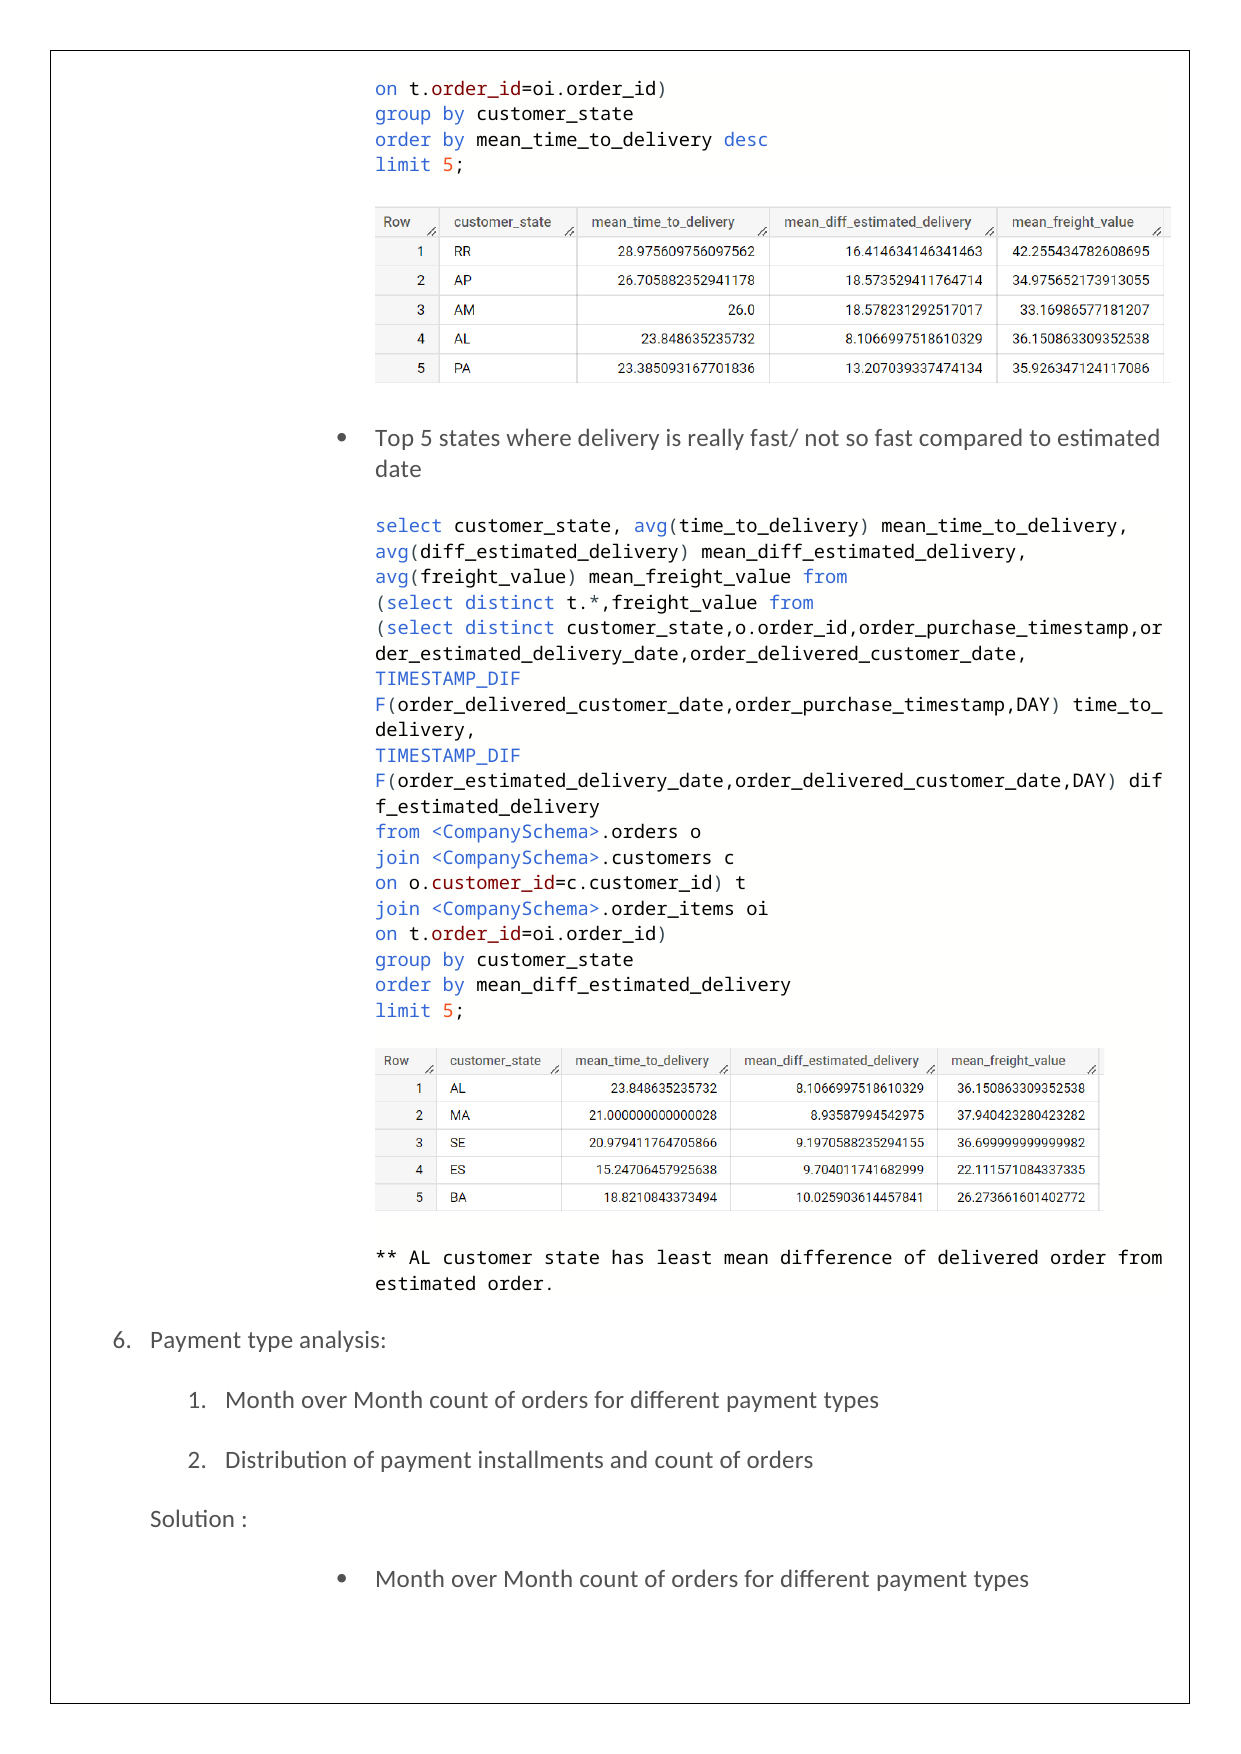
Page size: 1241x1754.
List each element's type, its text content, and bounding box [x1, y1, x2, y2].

text (select distinct t.*,freight_value from [375, 589, 1165, 614]
picture [375, 206, 1171, 393]
text join <CompanySchema>.order_items oi [375, 895, 1165, 921]
list Month over Month count of orders for different payment types [187, 1384, 1165, 1415]
text on o.customer_id=c.customer_id) t [375, 870, 1165, 895]
text (select distinct customer_state,o.order_id,order_purchase_timestamp,order_estimated_delivery_date,order_delivered_customer_date, [375, 614, 1165, 666]
text TIMESTAMP_DIFF(order_estimated_delivery_date,order_delivered_customer_date,DAY) diff_estimated_delivery [375, 742, 1165, 819]
list Month over Month count of orders for different payment types [337, 1563, 1165, 1594]
text avg(freight_value) mean_freight_value from [375, 563, 1165, 589]
text group by customer_state [375, 101, 1165, 126]
text order by mean_diff_estimated_delivery [375, 972, 1165, 997]
list Top 5 states where delivery is really fast/ not so fast compared to estimated date [337, 422, 1165, 483]
text join <CompanySchema>.customers c [375, 844, 1165, 870]
text limit 5; [375, 997, 1165, 1023]
text on t.order_id=oi.order_id) [375, 75, 1165, 101]
picture [375, 1048, 1105, 1219]
text Solution : [75, 1504, 1165, 1534]
text on t.order_id=oi.order_id) [375, 921, 1165, 946]
text limit 5; [375, 152, 1165, 177]
list Payment type analysis: [112, 1324, 1165, 1355]
text order by mean_time_to_delivery desc [375, 126, 1165, 152]
text from <CompanySchema>.orders o [375, 819, 1165, 844]
text group by customer_state [375, 946, 1165, 972]
text ** AL customer state has least mean difference of delivered order from estimated order. [375, 1244, 1165, 1295]
text avg(diff_estimated_delivery) mean_diff_estimated_delivery, [375, 538, 1165, 563]
list Distribution of payment installments and count of orders [187, 1444, 1165, 1474]
text TIMESTAMP_DIFF(order_delivered_customer_date,order_purchase_timestamp,DAY) time_to_delivery, [375, 666, 1165, 742]
text select customer_state, avg(time_to_delivery) mean_time_to_delivery, [375, 512, 1165, 538]
